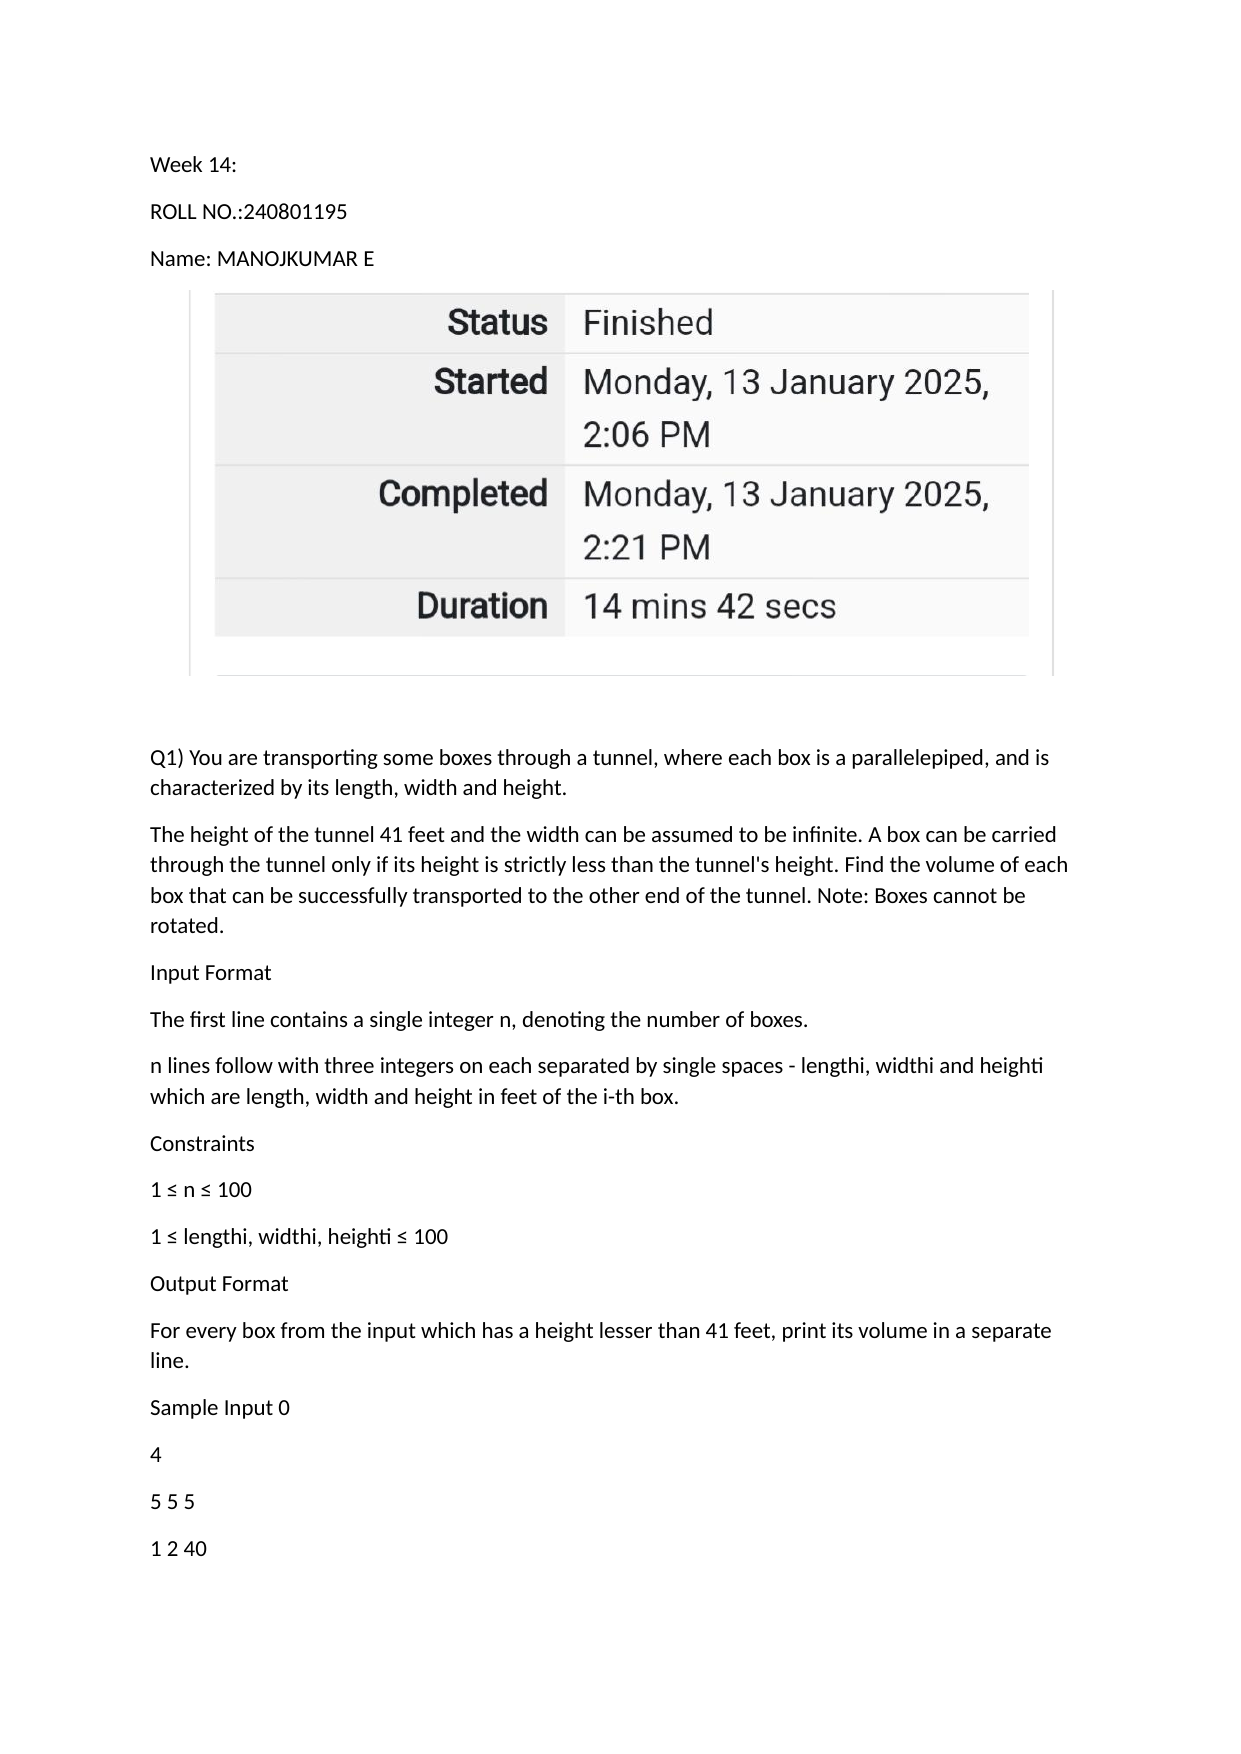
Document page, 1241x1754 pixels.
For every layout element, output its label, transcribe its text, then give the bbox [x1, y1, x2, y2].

text The height of the tunnel 41 feet and the width can be assumed to be infinite. A box can be carried through the tunnel only if its height is strictly less than the tunnel's height. Find the volume of each box that can be successfully transported to the other end of the tunnel. Note: Boxes cannot be rotated. [150, 820, 1090, 939]
text 1 ≤ n ≤ 100 [150, 1176, 1090, 1203]
text Name: MANOJKUMAR E [150, 244, 1090, 272]
text Input Format [150, 958, 1090, 986]
text Q1) You are transporting some boxes through a tunnel, where each box is a parallelepiped, and is characterized by its length, width and height. [150, 743, 1090, 801]
picture [150, 290, 1091, 676]
text 5 5 5 [150, 1487, 1090, 1515]
text Week 14: [150, 150, 1090, 178]
text Output Format [150, 1269, 1090, 1297]
text The first line contains a single integer n, denoting the number of boxes. [150, 1005, 1090, 1033]
text 4 [150, 1440, 1090, 1468]
text Constraints [150, 1129, 1090, 1157]
text 1 ≤ lengthi, widthi, heighti ≤ 100 [150, 1222, 1090, 1250]
text Sample Input 0 [150, 1393, 1090, 1421]
text ROLL NO.:240801195 [150, 197, 1090, 225]
text For every box from the input which has a height lesser than 41 feet, print its volume in a separate line. [150, 1316, 1090, 1374]
text n lines follow with three integers on each separated by single spaces - lengthi, widthi and heighti which are length, width and height in feet of the i-th box. [150, 1052, 1090, 1110]
text 1 2 40 [150, 1534, 1090, 1562]
